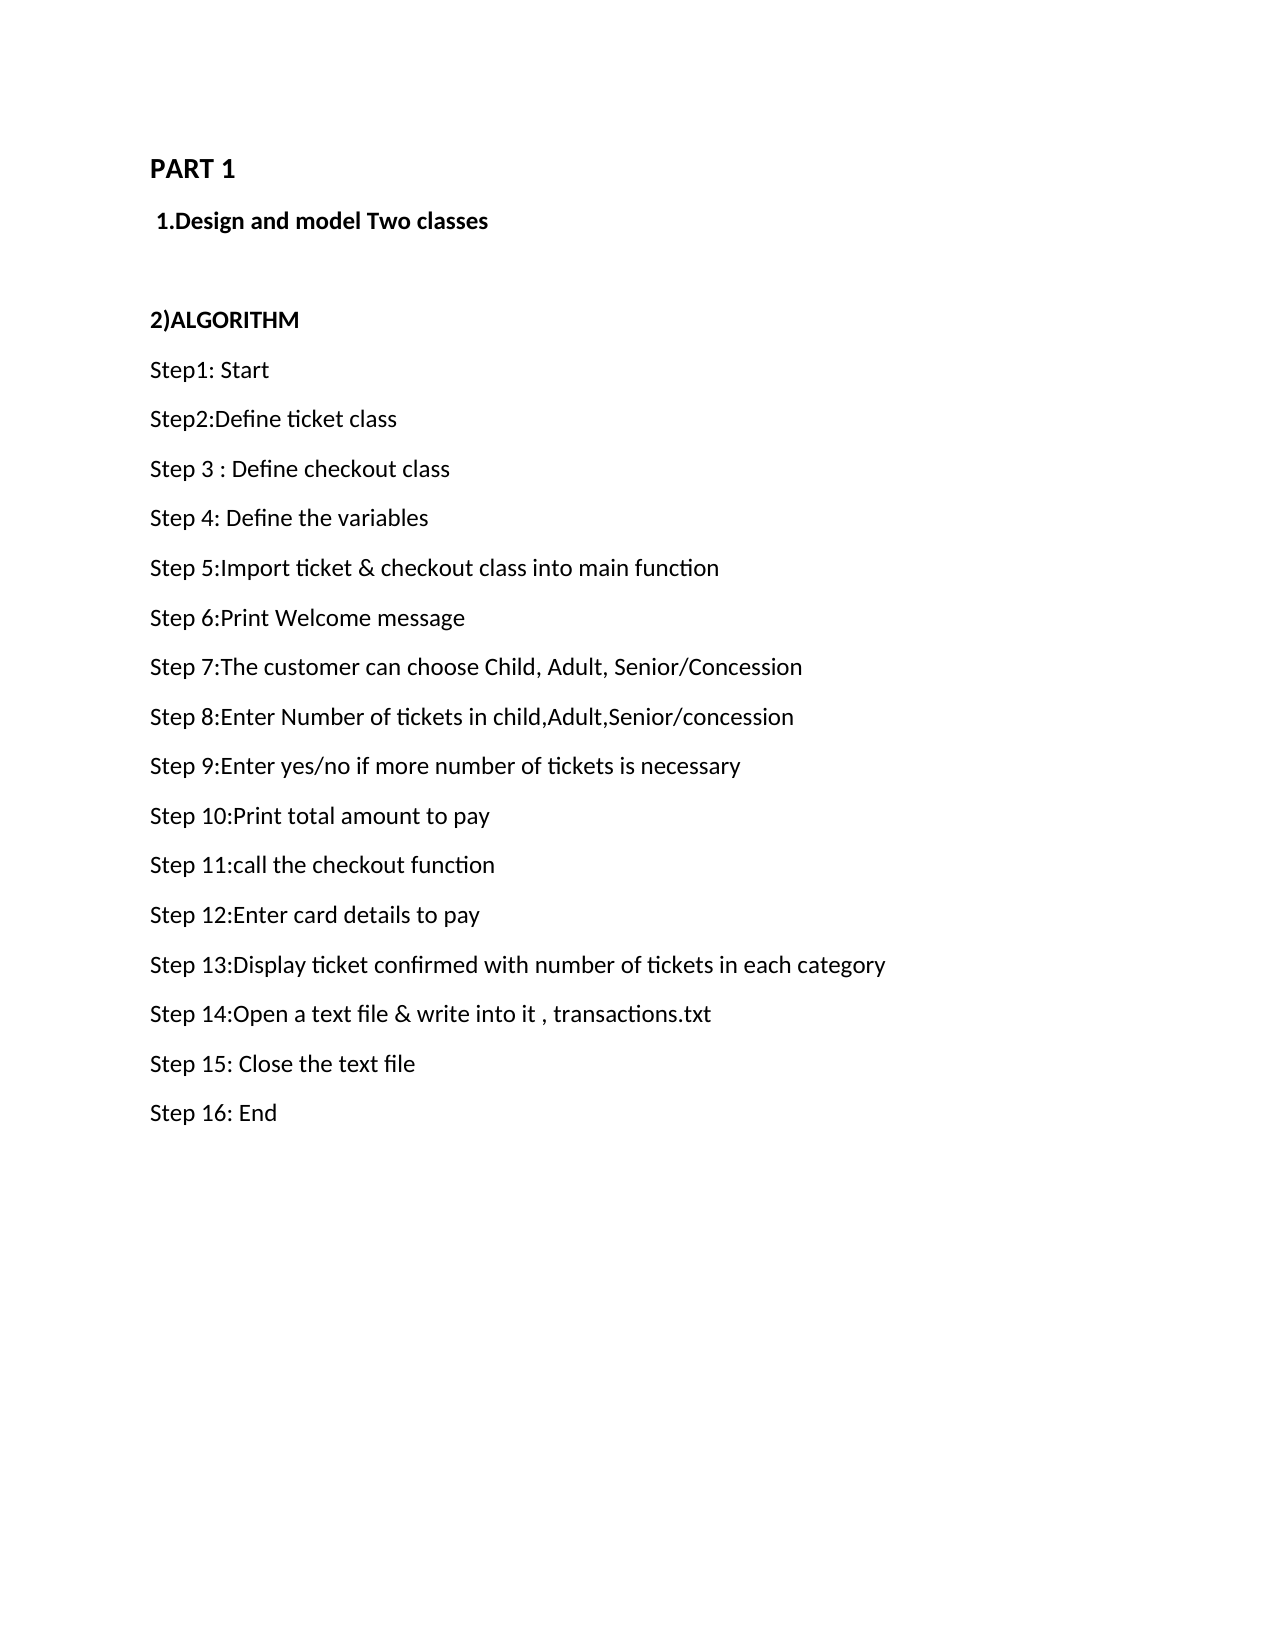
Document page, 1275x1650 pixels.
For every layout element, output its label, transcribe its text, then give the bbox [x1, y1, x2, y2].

text Step 8:Enter Number of tickets in child,Adult,Senior/concession [150, 701, 1125, 731]
text Step 9:Enter yes/no if more number of tickets is necessary [150, 751, 1125, 781]
text PART 1 [150, 150, 1125, 186]
text Step 13:Display ticket confirmed with number of tickets in each category [150, 949, 1125, 979]
text Step 10:Print total amount to pay [150, 800, 1125, 831]
text Step 14:Open a text file & write into it , transactions.txt [150, 998, 1125, 1029]
text Step 11:call the checkout function [150, 850, 1125, 880]
text Step 12:Enter card details to pay [150, 899, 1125, 930]
text Step 15: Close the text file [150, 1048, 1125, 1078]
text 1.Design and model Two classes [150, 205, 1125, 236]
text Step 6:Print Welcome message [150, 602, 1125, 632]
text Step 5:Import ticket & checkout class into main function [150, 552, 1125, 583]
text Step 16: End [150, 1098, 1125, 1128]
text Step 7:The customer can choose Child, Adult, Senior/Concession [150, 651, 1125, 682]
text Step 3 : Define checkout class [150, 453, 1125, 483]
text 2)ALGORITHM [150, 304, 1125, 335]
text Step 4: Define the variables [150, 503, 1125, 533]
text Step2:Define ticket class [150, 403, 1125, 434]
text Step1: Start [150, 354, 1125, 384]
